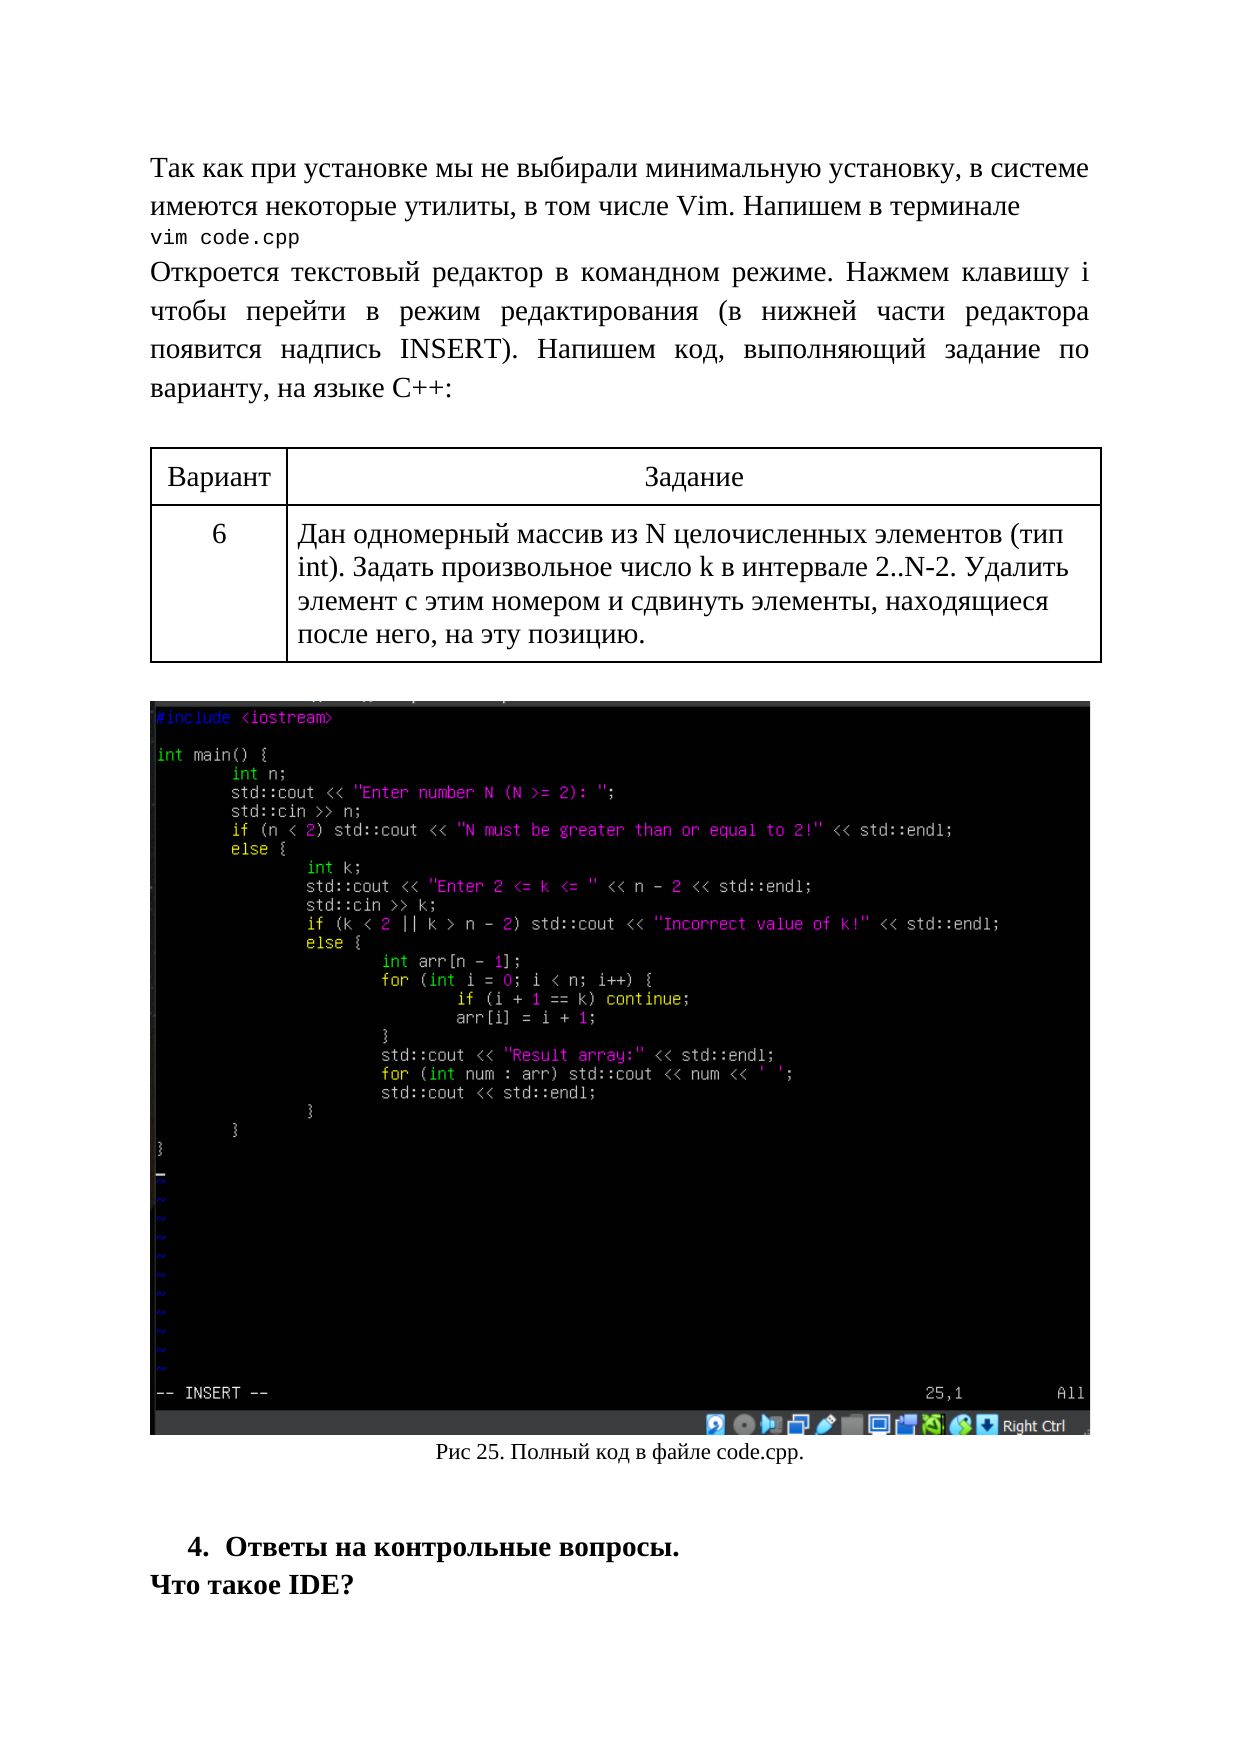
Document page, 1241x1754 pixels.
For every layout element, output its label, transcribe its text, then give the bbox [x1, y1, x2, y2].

list Ответы на контрольные вопросы. [187, 1529, 1090, 1562]
text Откроется текстовый редактор в командном режиме. Нажмем клавишу i чтобы перейти в режим редактирования (в нижней части редактора появится надпись INSERT). Напишем код, выполняющий задание по варианту, на языке С++: [150, 254, 1090, 403]
table_header Задание [288, 449, 1100, 503]
text Что такое IDE? [150, 1567, 1090, 1601]
text Рис 25. Полный код в файле code.cpp. [150, 1438, 1090, 1465]
text vim code.cpp [150, 227, 1090, 251]
table_header Вариант [152, 449, 286, 503]
picture [150, 701, 1091, 1435]
table_cell 6 [152, 506, 286, 661]
table_cell Дан одномерный массив из N целочисленных элементов (тип int). Задать произвольное число k в интервале 2..N-2. Удалить элемент с этим номером и сдвинуть элементы, находящиеся после него, на эту позицию. [288, 506, 1100, 661]
text Так как при установке мы не выбирали минимальную установку, в системе имеются некоторые утилиты, в том числе Vim. Напишем в терминале [150, 150, 1090, 222]
